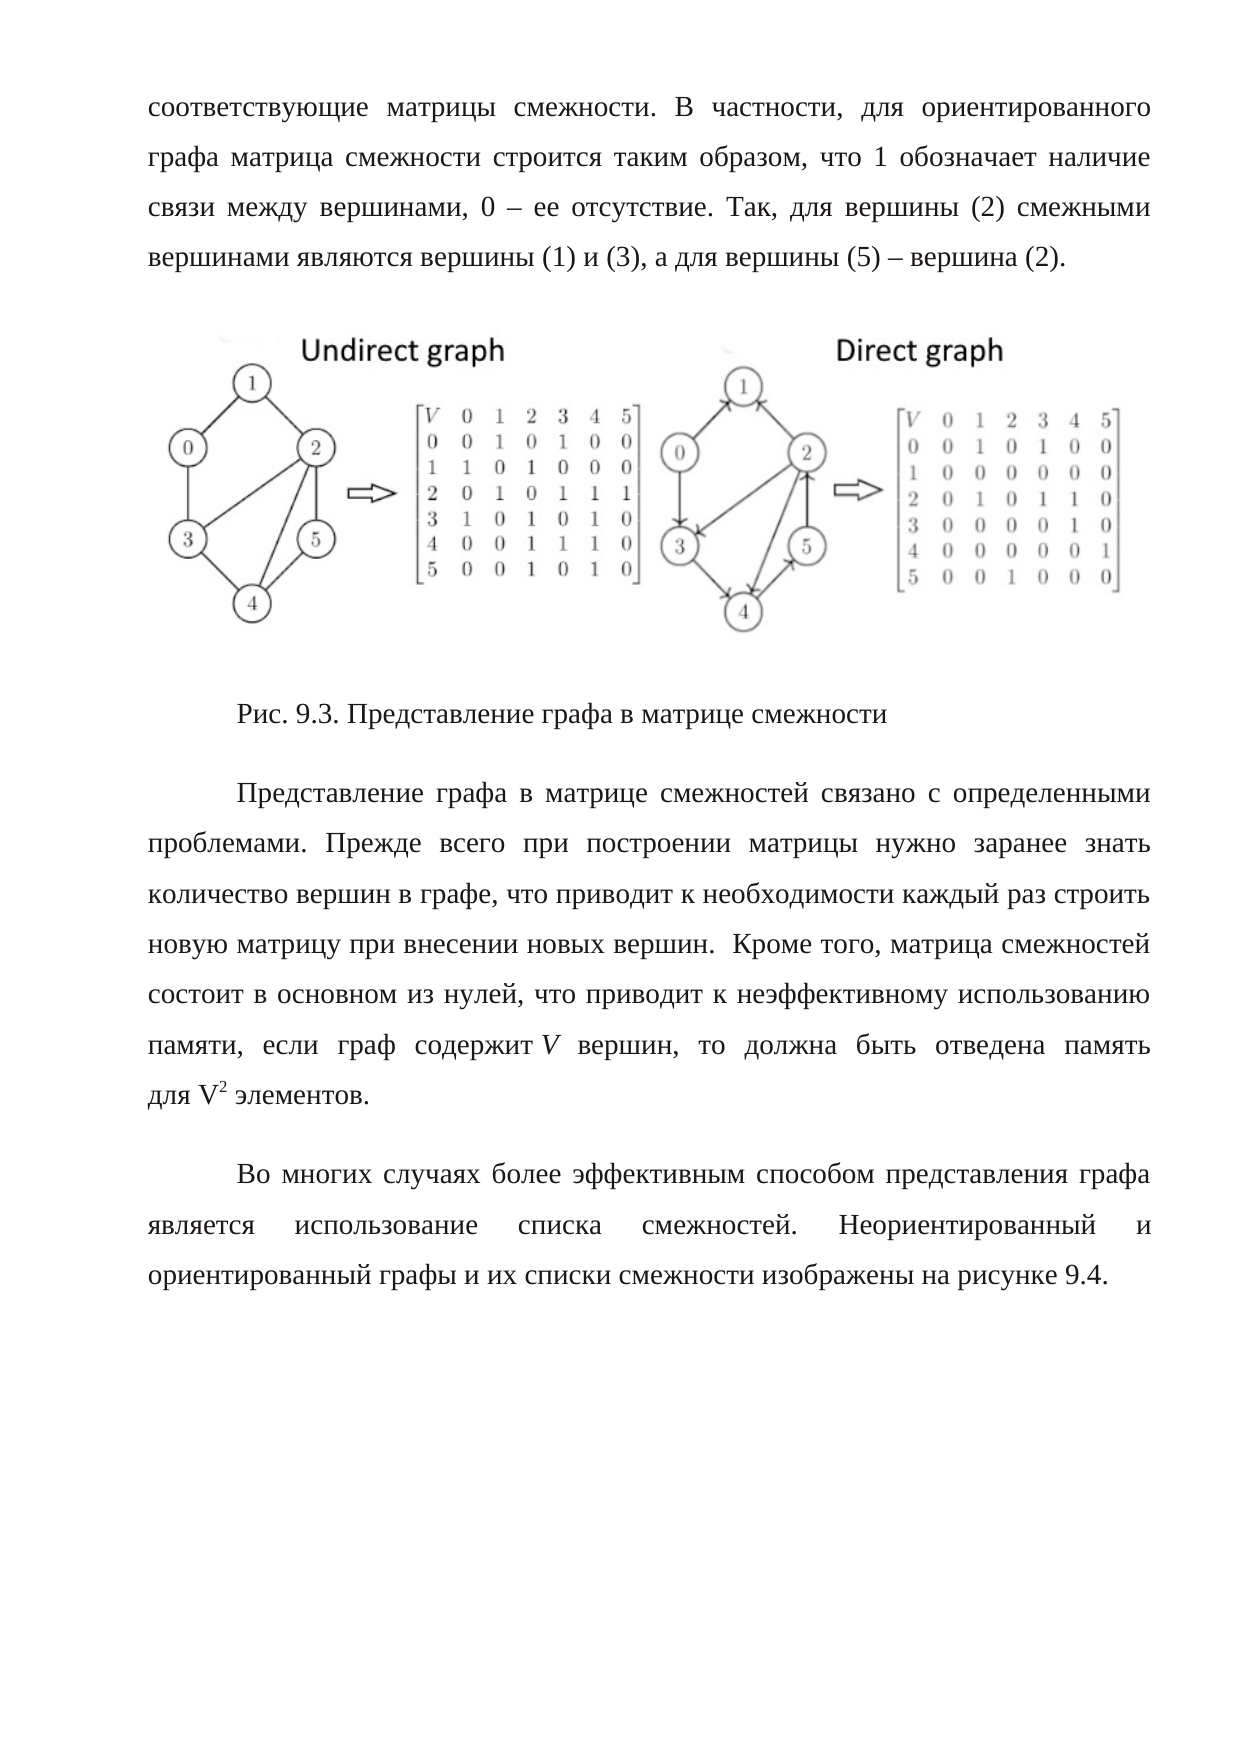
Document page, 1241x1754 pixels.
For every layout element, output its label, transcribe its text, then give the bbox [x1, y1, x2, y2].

text Представление графа в матрице смежностей связано с определенными проблемами. Прежде всего при построении матрицы нужно заранее знать количество вершин в графе, что приводит к необходимости каждый раз строить новую матрицу при внесении новых вершин. Кроме того, матрица смежностей состоит в основном из нулей, что приводит к неэффективному использованию памяти, если граф содержит V вершин, то должна быть отведена память для V2 элементов. [148, 775, 1152, 1111]
text Во многих случаях более эффективным способом представления графа является использование списка смежностей. Неориентированный и ориентированный графы и их списки смежности изображены на рисунке 9.4. [148, 1157, 1152, 1291]
text Рис. 9.3. Представление графа в матрице смежности [148, 696, 1152, 729]
picture [147, 319, 1152, 650]
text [148, 89, 1152, 273]
